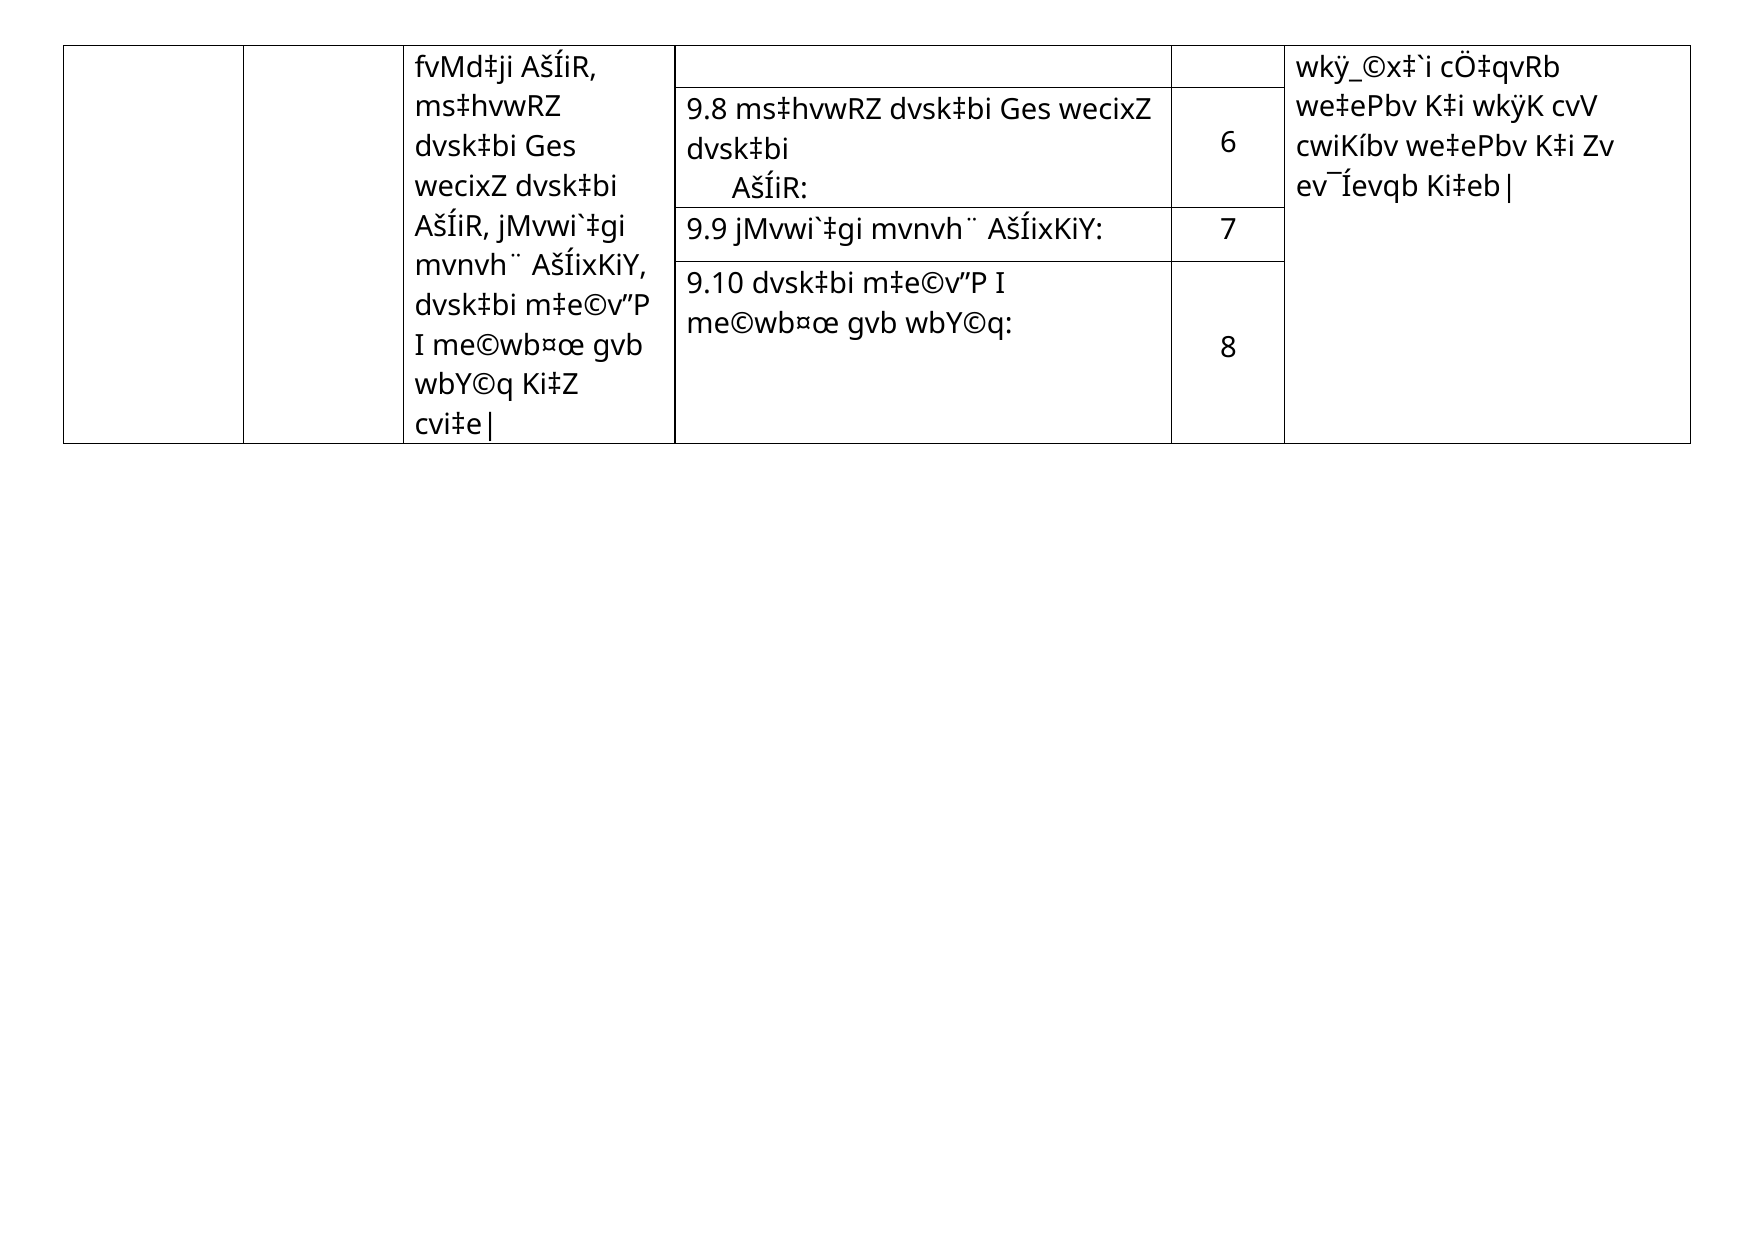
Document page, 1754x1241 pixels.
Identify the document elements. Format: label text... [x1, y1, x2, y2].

table_cell 9.10 dvsk‡bi m‡e©v”P I me©wb¤œ gvb wbY©q: [676, 262, 1171, 443]
table_cell ৪ [244, 46, 403, 443]
table_cell 5 [1172, 46, 1284, 87]
table_cell 7 [1172, 208, 1284, 261]
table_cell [404, 46, 674, 443]
table_cell 6 [1172, 88, 1284, 207]
table_cell 9.9 jMvwi`‡gi mvnvh¨ AšÍixKiY: [676, 208, 1171, 261]
table_cell 9.8 ms‡hvwRZ dvsk‡bi Ges wecixZ dvsk‡bi AšÍiR: [676, 88, 1171, 207]
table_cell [676, 46, 1171, 87]
table_cell 8 [1172, 262, 1284, 443]
